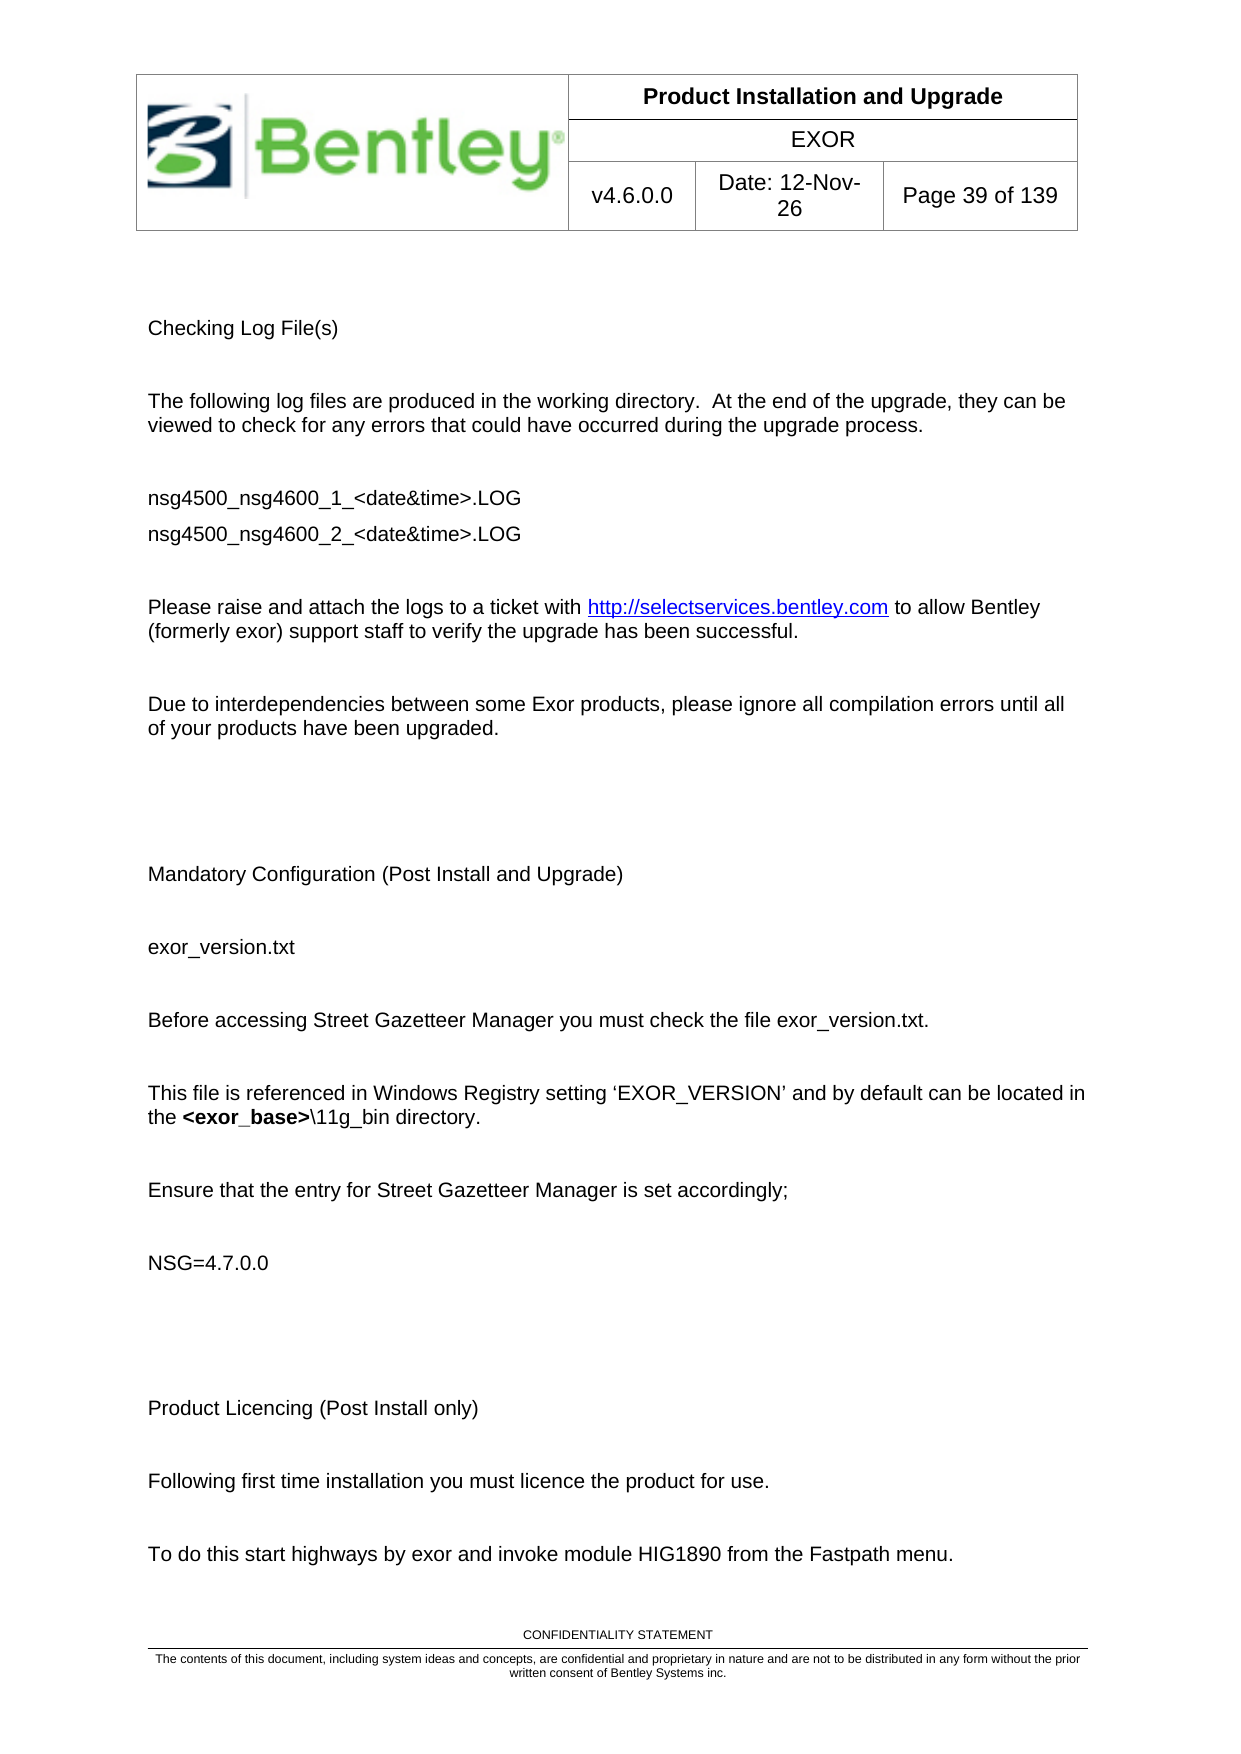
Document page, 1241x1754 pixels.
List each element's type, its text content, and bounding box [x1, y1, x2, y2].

text Please raise and attach the logs to a ticket with http://selectservices.bentley.com to allow Bentley (formerly exor) support staff to verify the upgrade has been successful. [148, 595, 1088, 643]
text NSG=4.7.0.0 [148, 1250, 1088, 1274]
text Mandatory Configuration (Post Install and Upgrade) [148, 862, 1088, 886]
text Following first time installation you must licence the product for use. [148, 1469, 1088, 1493]
text Due to interdependencies between some Exor products, please ignore all compilation errors until all of your products have been upgraded. [148, 692, 1088, 740]
text Checking Log File(s) [148, 316, 1088, 340]
text To do this start highways by exor and invoke module HIG1890 from the Fastpath menu. [148, 1542, 1088, 1566]
text Product Licencing (Post Install only) [148, 1396, 1088, 1420]
picture [147, 93, 565, 199]
text nsg4500_nsg4600_1_<date&time>.LOG [148, 486, 1088, 510]
text exor_version.txt [148, 935, 1088, 959]
text Before accessing Street Gazetteer Manager you must check the file exor_version.txt. [148, 1008, 1088, 1032]
text The following log files are produced in the working directory. At the end of the upgrade, they can be viewed to check for any errors that could have occurred during the upgrade process. [148, 389, 1088, 437]
text This file is referenced in Windows Registry setting ‘EXOR_VERSION’ and by default can be located in the <exor_base>\11g_bin directory. [148, 1081, 1088, 1128]
text nsg4500_nsg4600_2_<date&time>.LOG [148, 522, 1088, 546]
text Ensure that the entry for Street Gazetteer Manager is set accordingly; [148, 1177, 1088, 1201]
